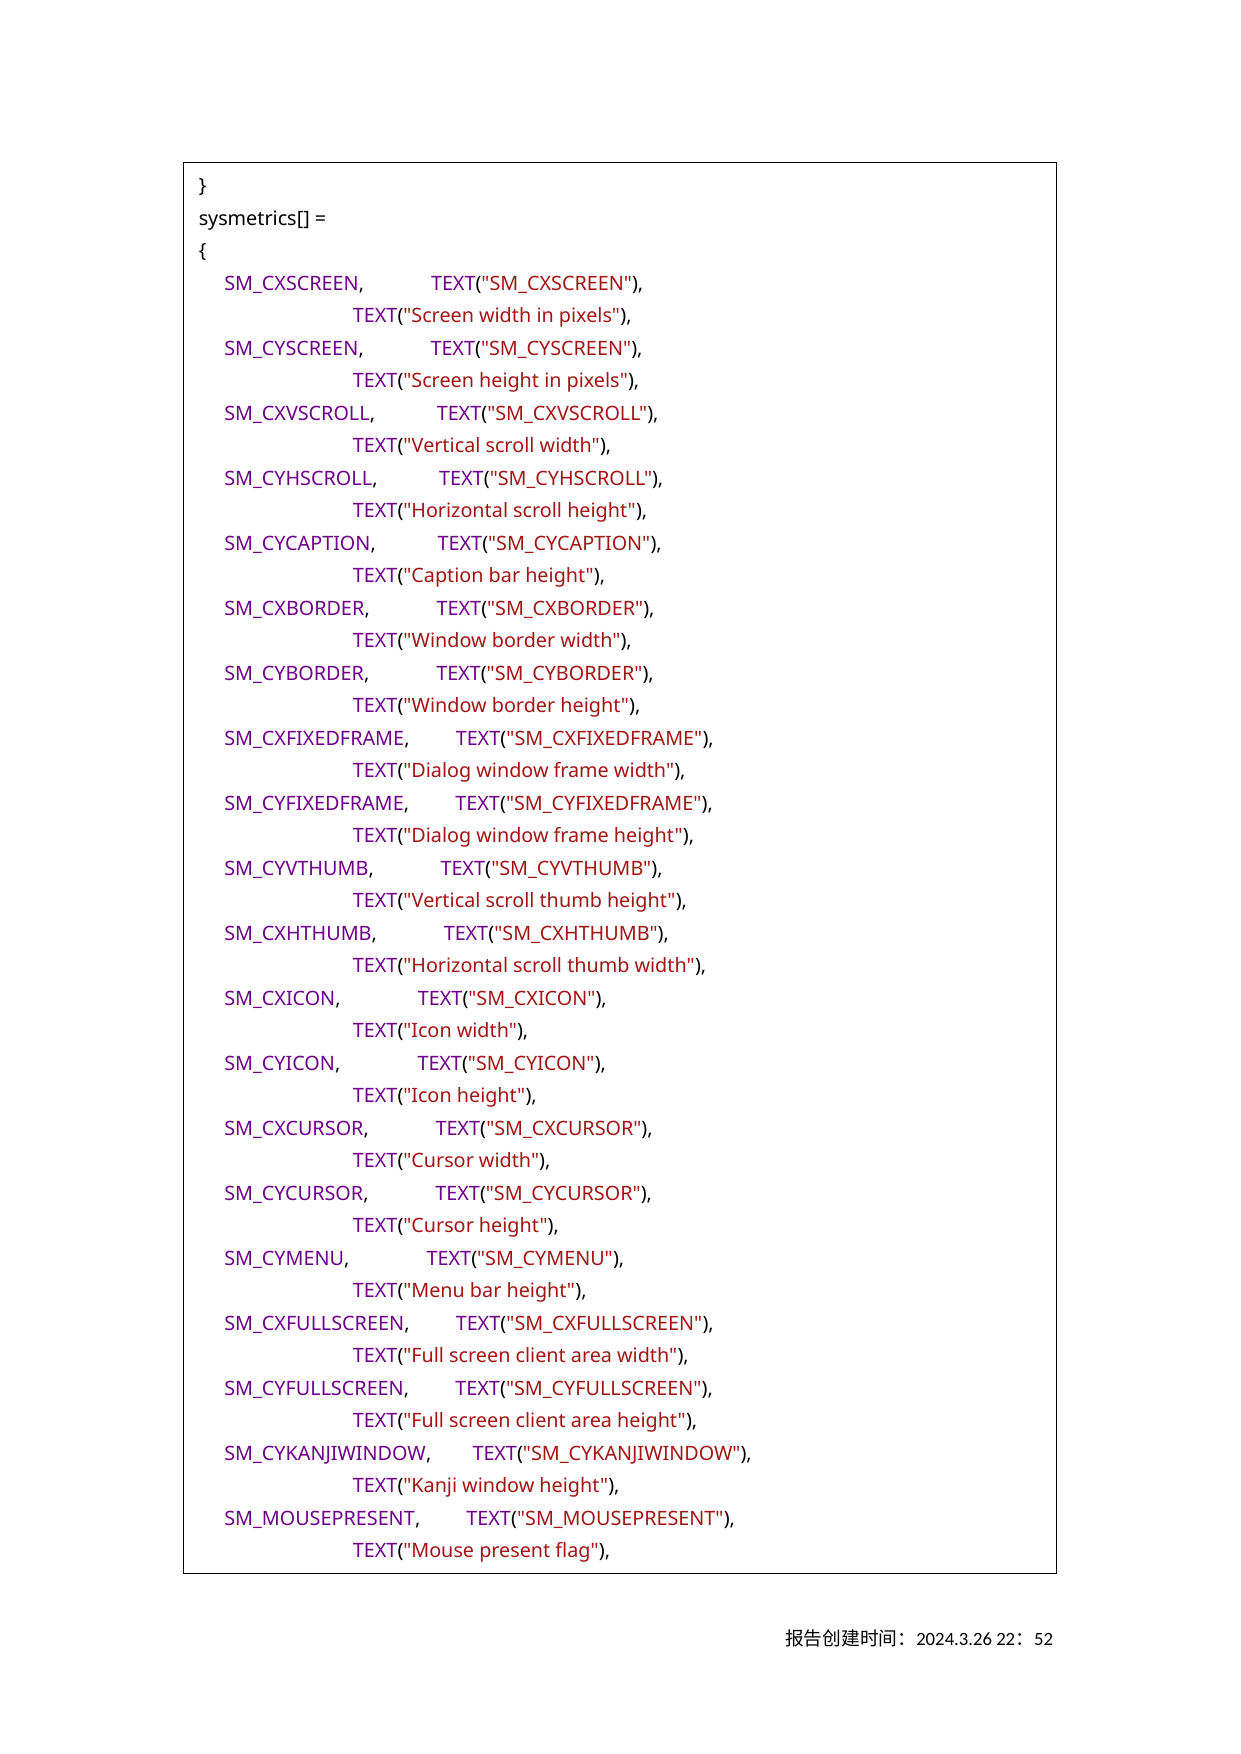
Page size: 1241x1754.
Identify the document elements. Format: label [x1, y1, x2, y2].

table_cell [184, 163, 1056, 1572]
